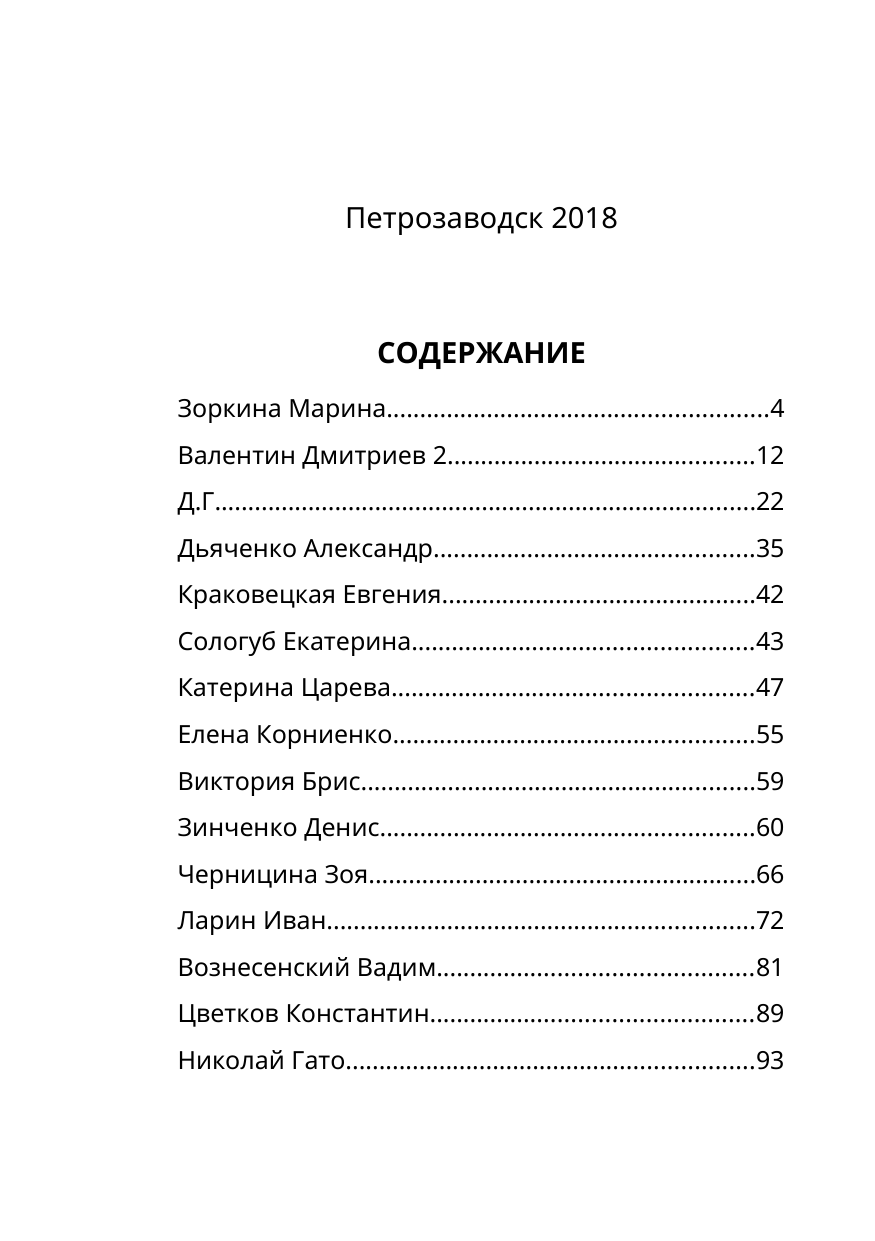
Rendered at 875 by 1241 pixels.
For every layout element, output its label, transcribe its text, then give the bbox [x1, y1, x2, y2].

subtitle Петрозаводск 2018 [177, 197, 786, 237]
